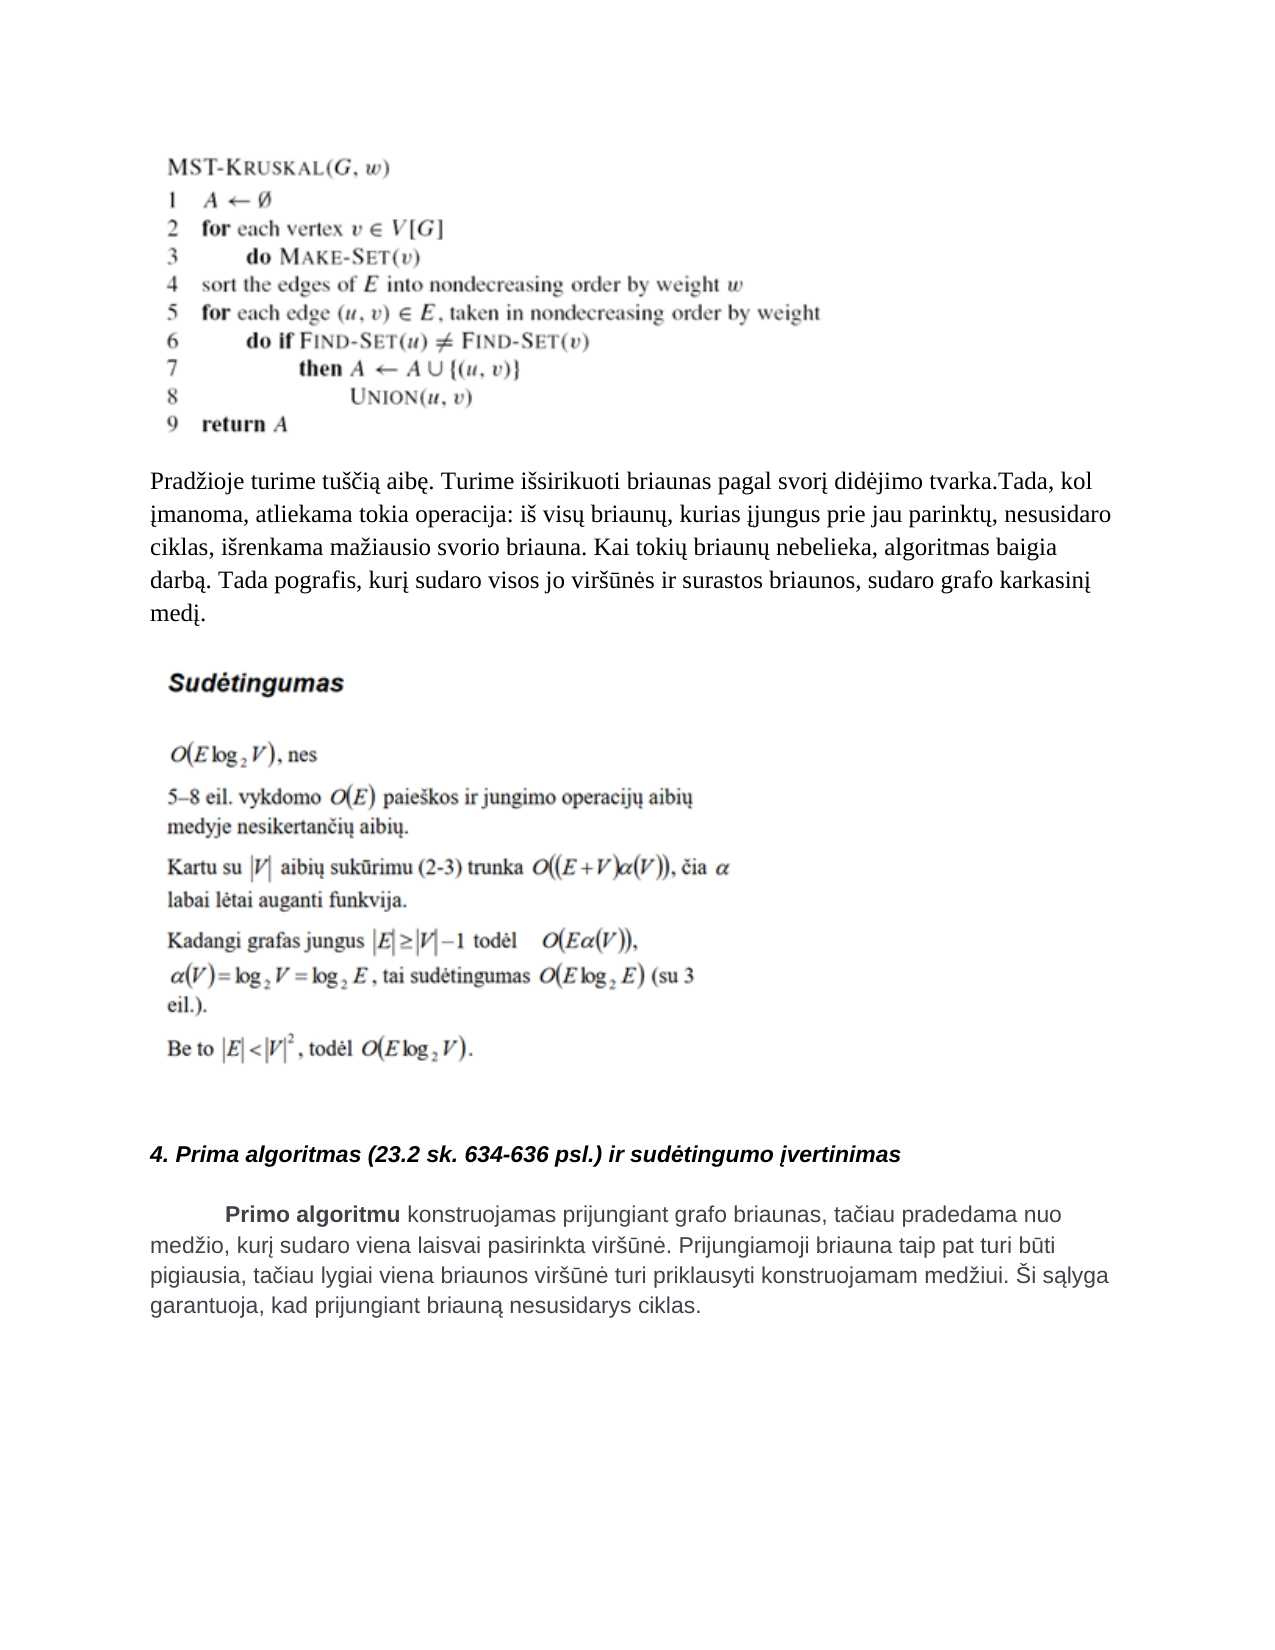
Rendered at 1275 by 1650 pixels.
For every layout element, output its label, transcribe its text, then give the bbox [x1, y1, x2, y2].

picture [150, 150, 849, 463]
text Pradžioje turime tuščią aibę. Turime išsirikuoti briaunas pagal svorį didėjimo tvarka.Tada, kol įmanoma, atliekama tokia operacija: iš visų briaunų, kurias įjungus prie jau parinktų, nesusidaro ciklas, išrenkama mažiausio svorio briauna. Kai tokių briaunų nebelieka, algoritmas baigia darbą. Tada pografis, kurį sudaro visos jo viršūnės ir surastos briaunos, sudaro grafo karkasinį medį. [150, 466, 1125, 627]
text Primo algoritmu konstruojamas prijungiant grafo briaunas, tačiau pradedama nuo medžio, kurį sudaro viena laisvai pasirinkta viršūnė. Prijungiamoji briauna taip pat turi būti pigiausia, tačiau lygiai viena briaunos viršūnė turi priklausyti konstruojamam medžiui. Ši sąlyga garantuoja, kad prijungiant briauną nesusidarys ciklas. [150, 1201, 1125, 1318]
text 4. Prima algoritmas (23.2 sk. 634-636 psl.) ir sudėtingumo įvertinimas [150, 1141, 1125, 1167]
picture [150, 666, 746, 1078]
